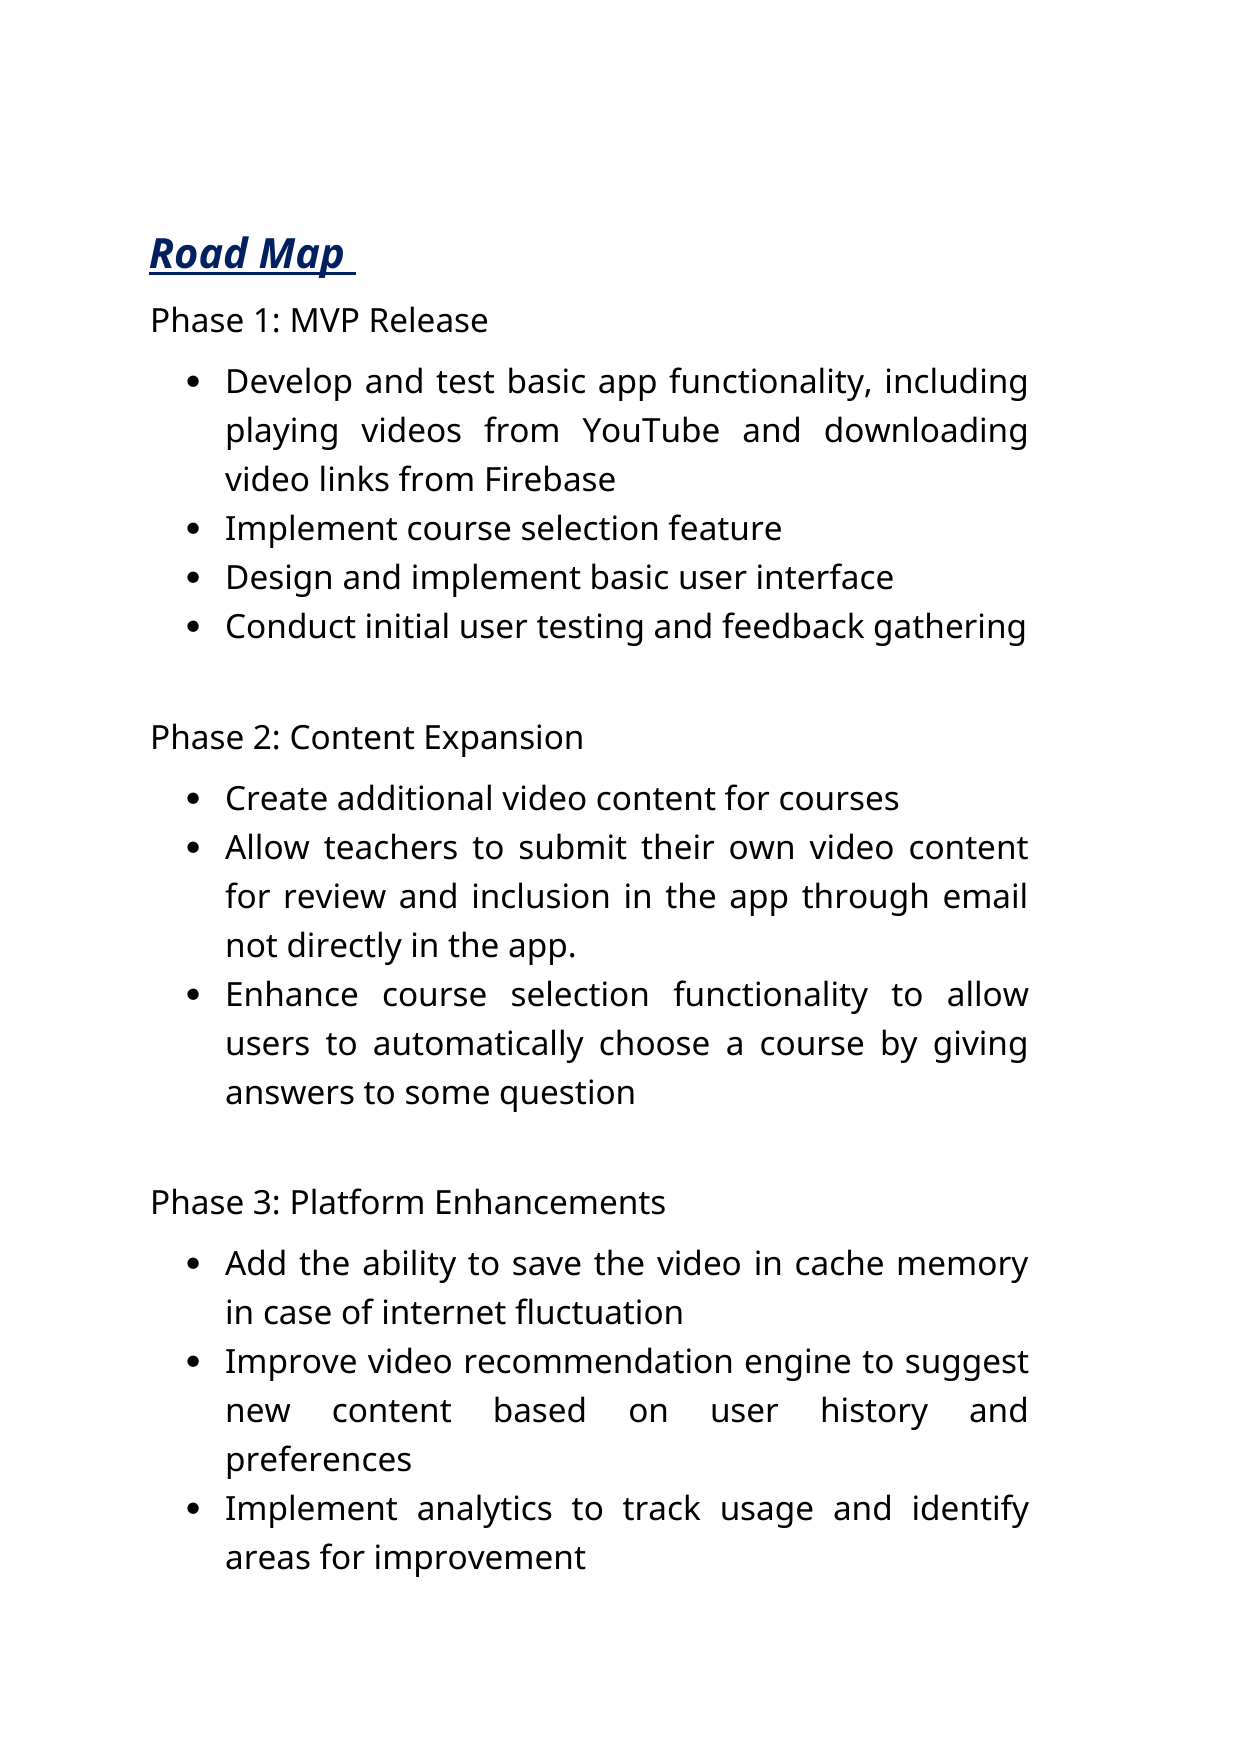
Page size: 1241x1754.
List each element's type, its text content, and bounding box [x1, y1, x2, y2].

list Create additional video content for courses [187, 775, 1030, 820]
text Phase 2: Content Expansion [150, 713, 1030, 759]
list Design and implement basic user interface [187, 554, 1030, 599]
list Implement course selection feature [187, 505, 1030, 551]
subtitle Road Map [148, 224, 1030, 281]
text Phase 3: Platform Enhancements [150, 1179, 1030, 1224]
list Enhance course selection functionality to allow users to automatically choose a course by giving answers to some question [187, 971, 1030, 1114]
list Allow teachers to submit their own video content for review and inclusion in the app through email not directly in the app. [187, 824, 1030, 967]
list Implement analytics to track usage and identify areas for improvement [187, 1485, 1030, 1579]
list Conduct initial user testing and feedback gathering [187, 603, 1030, 648]
list Improve video recommendation engine to suggest new content based on user history and preferences [187, 1338, 1030, 1481]
text Phase 1: MVP Release [150, 297, 1030, 342]
list Develop and test basic app functionality, including playing videos from YouTube and downloading video links from Firebase [187, 358, 1030, 502]
list Add the ability to save the video in cache memory in case of internet fluctuation [187, 1240, 1030, 1334]
